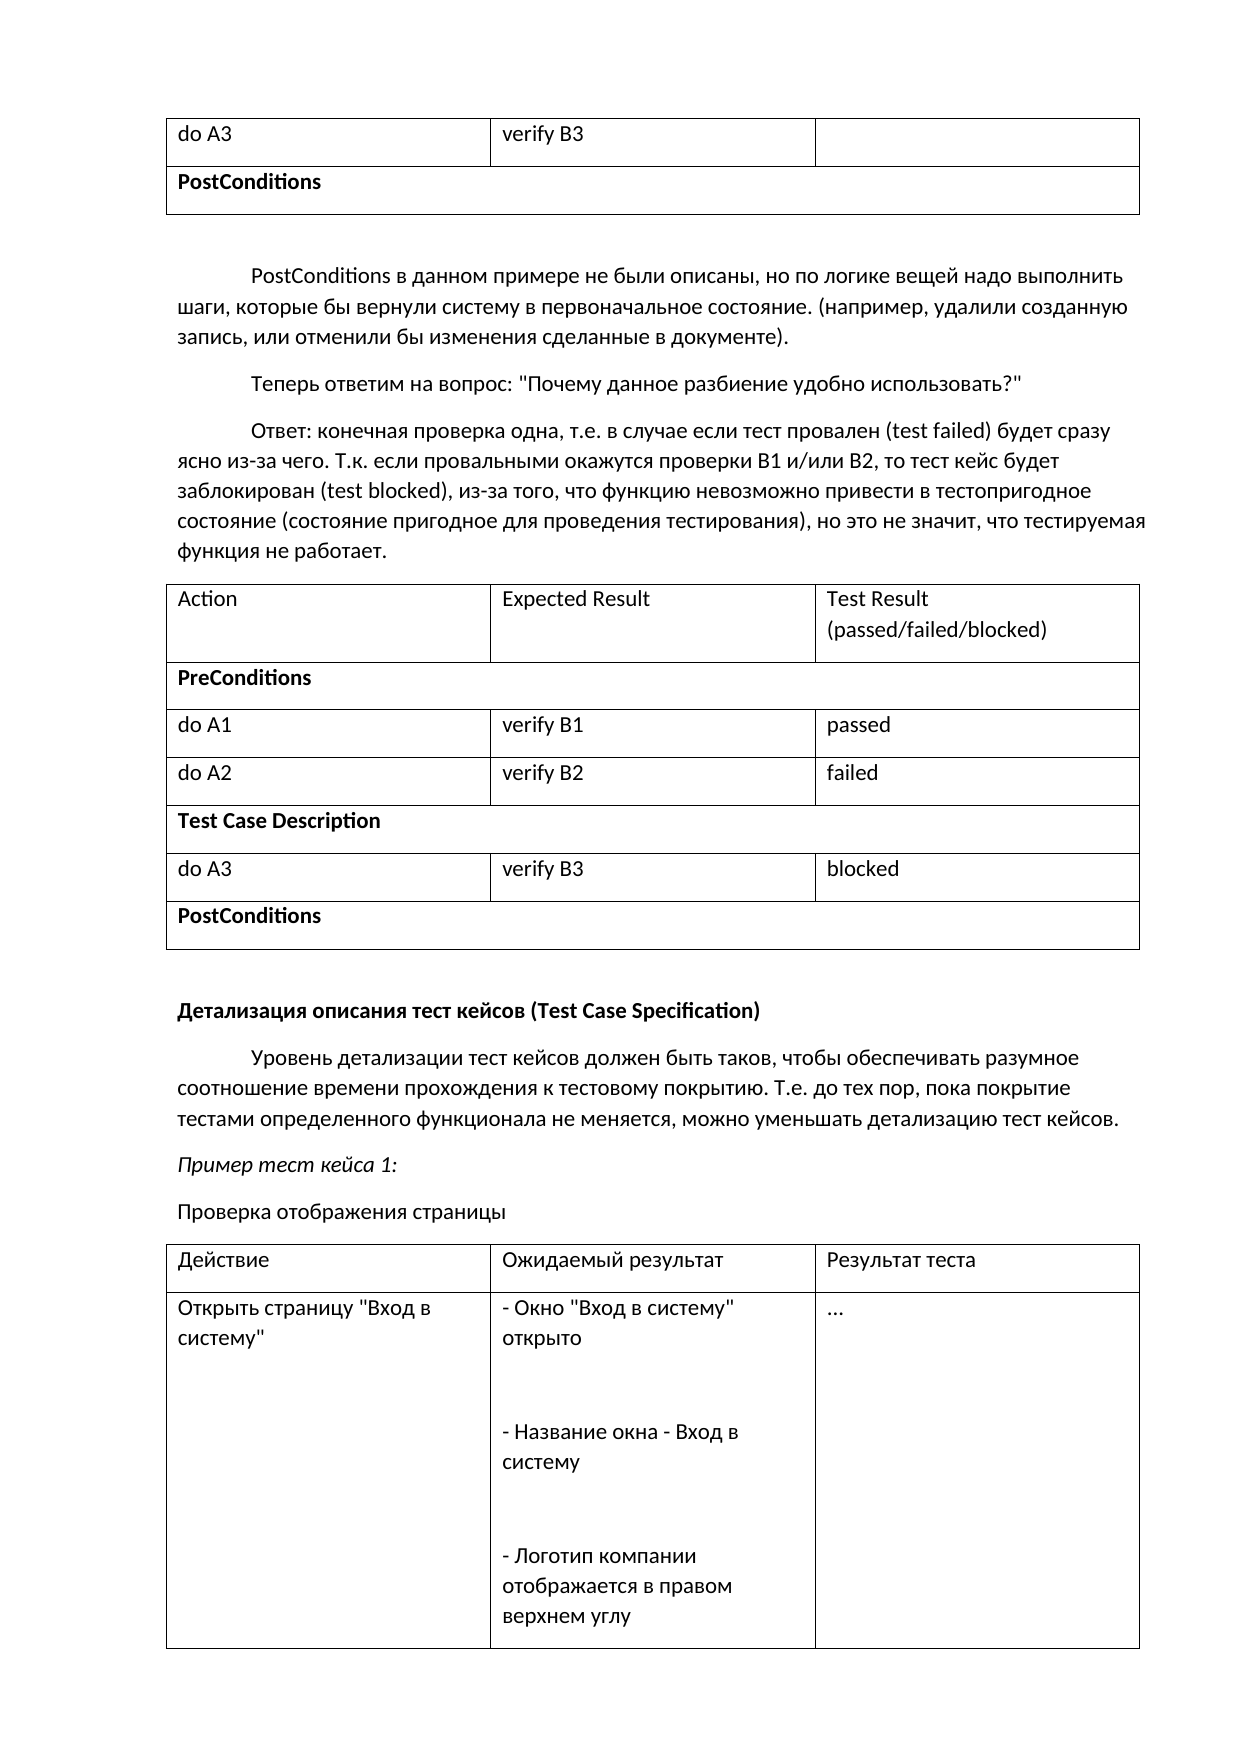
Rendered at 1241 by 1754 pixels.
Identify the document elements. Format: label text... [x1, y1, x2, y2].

table_header Действие [167, 1245, 490, 1292]
table_header Expected Result [491, 585, 815, 662]
table_cell do A3 [167, 119, 490, 166]
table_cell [491, 1293, 815, 1648]
table_cell Test Case Description [167, 806, 1139, 853]
table_header Результат теста [816, 1245, 1139, 1292]
table_cell ... [816, 1293, 1139, 1648]
table_header Test Result (passed/failed/blocked) [816, 585, 1139, 662]
text Детализация описания тест кейсов (Test Case Specification) [177, 996, 1152, 1024]
table_header Ожидаемый результат [491, 1245, 815, 1292]
table_cell PostConditions [167, 902, 1139, 948]
table_cell PreConditions [167, 663, 1139, 709]
table_cell failed [816, 758, 1139, 805]
text Проверка отображения страницы [177, 1197, 1152, 1225]
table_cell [167, 1293, 490, 1648]
table_cell blocked [816, 854, 1139, 901]
table_cell do A3 [167, 854, 490, 901]
text Теперь ответим на вопрос: "Почему данное разбиение удобно использовать?" [177, 369, 1152, 397]
table_cell PostConditions [167, 167, 1139, 214]
table_cell do A2 [167, 758, 490, 805]
table_cell [816, 119, 1139, 166]
table_cell passed [816, 710, 1139, 757]
table_cell verify B2 [491, 758, 815, 805]
table_cell do A1 [167, 710, 490, 757]
text PostConditions в данном примере не были описаны, но по логике вещей надо выполнить шаги, которые бы вернули систему в первоначальное состояние. (например, удалили созданную запись, или отменили бы изменения сделанные в документе). [177, 262, 1152, 350]
text Пример тест кейса 1: [177, 1151, 1152, 1178]
table_cell verify B1 [491, 710, 815, 757]
table_cell verify B3 [491, 854, 815, 901]
text Ответ: конечная проверка одна, т.е. в случае если тест провален (test failed) будет сразу ясно из-за чего. Т.к. если провальными окажутся проверки В1 и/или В2, то тест кейс будет заблокирован (test blocked), из-за того, что функцию невозможно привести в тестопригодное состояние (состояние пригодное для проведения тестирования), но это не значит, что тестируемая функция не работает. [177, 416, 1152, 565]
table_cell verify B3 [491, 119, 815, 166]
table_header Action [167, 585, 490, 662]
text Уровень детализации тест кейсов должен быть таков, чтобы обеспечивать разумное соотношение времени прохождения к тестовому покрытию. Т.е. до тех пор, пока покрытие тестами определенного функционала не меняется, можно уменьшать детализацию тест кейсов. [177, 1043, 1152, 1132]
